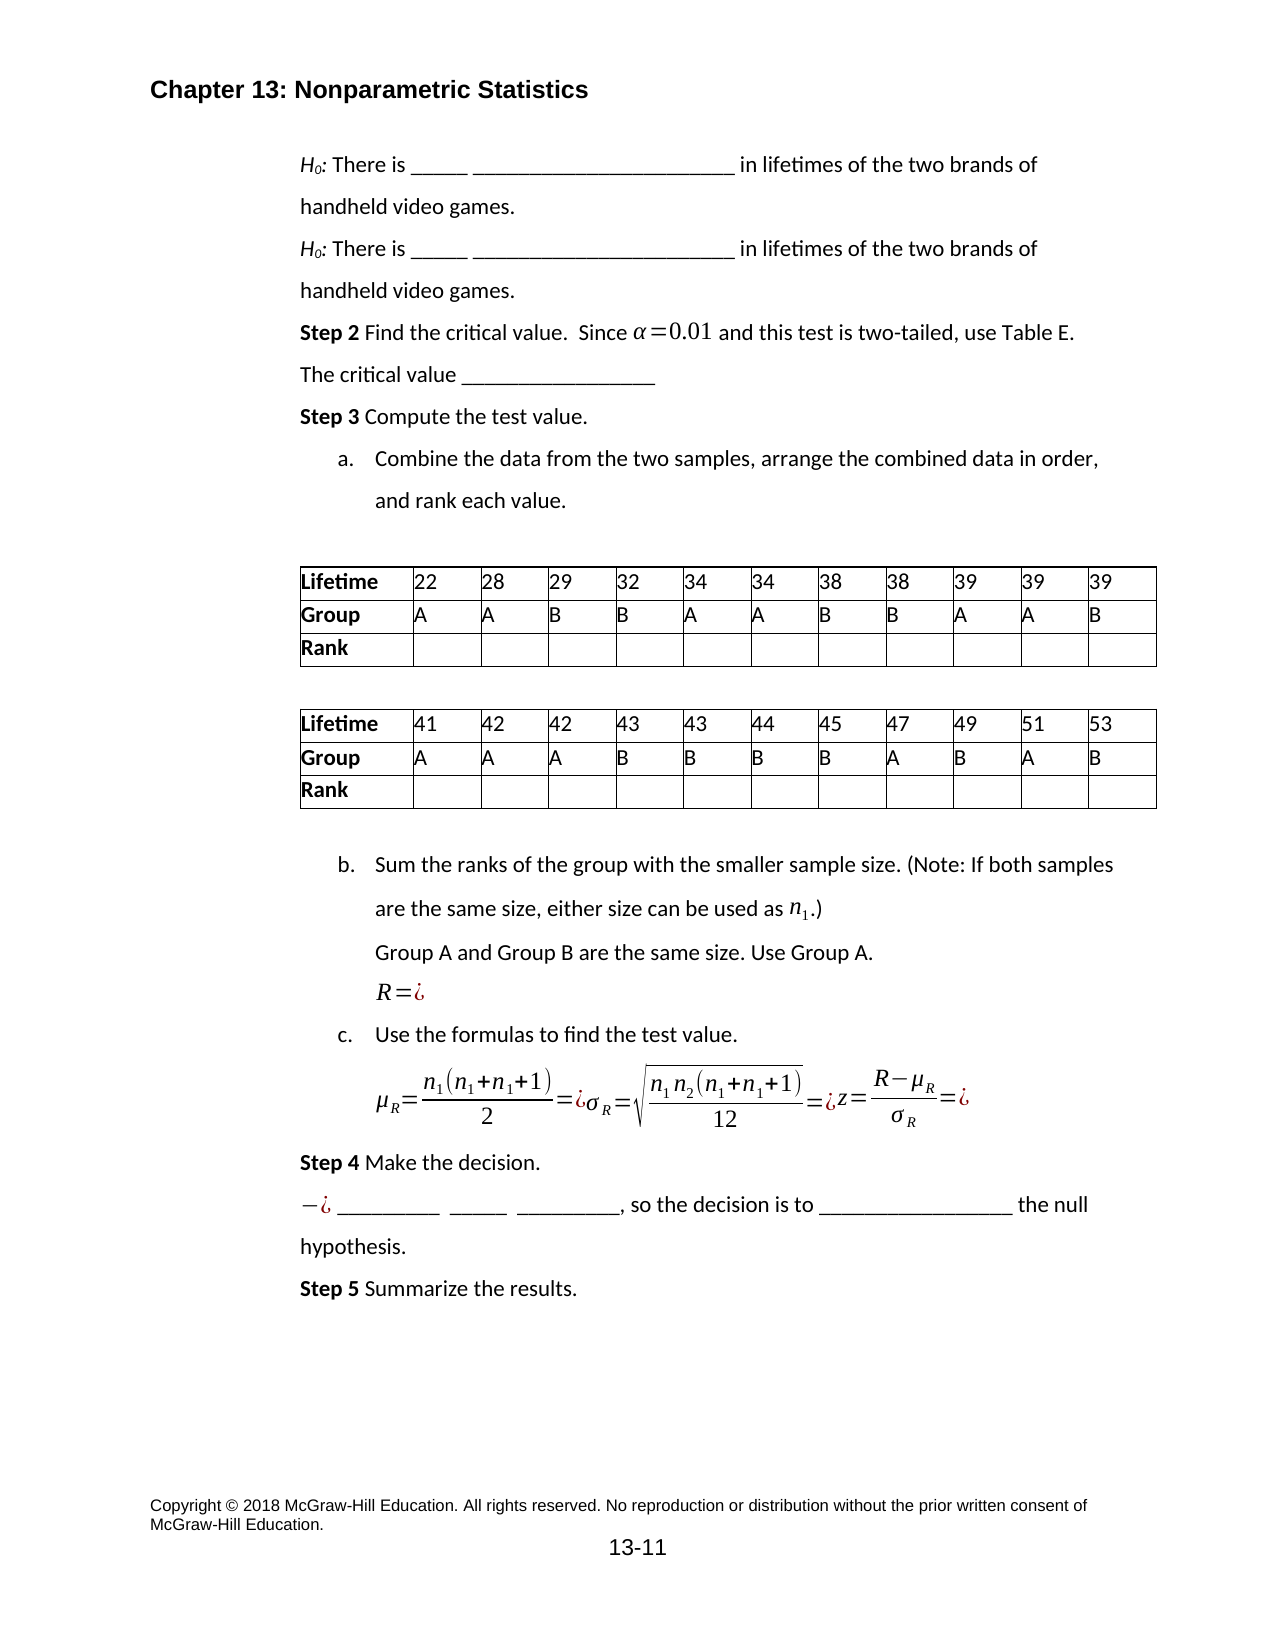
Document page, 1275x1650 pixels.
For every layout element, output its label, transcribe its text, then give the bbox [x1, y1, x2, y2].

table_cell B [819, 743, 886, 774]
table_cell A [414, 743, 481, 774]
table_cell B [684, 743, 751, 774]
table_header 29 [549, 568, 616, 599]
table_cell Group [301, 601, 413, 632]
table_cell B [617, 743, 683, 774]
table_header 51 [1022, 710, 1088, 742]
list Combine the data from the two samples, arrange the combined data in order, and rank each value. [337, 444, 1125, 553]
text Step 2 Find the critical value. Since and this test is two-tailed, use Table E. [300, 318, 1125, 346]
table_cell B [954, 743, 1021, 774]
table_header 39 [954, 568, 1021, 599]
table_header 45 [819, 710, 886, 742]
table_cell B [1089, 743, 1156, 774]
table_cell [1089, 634, 1156, 666]
table_header 34 [752, 568, 818, 599]
table_cell [819, 634, 886, 666]
table_cell B [549, 601, 616, 632]
table_cell [752, 776, 818, 808]
table_cell [549, 634, 616, 666]
table_cell A [887, 743, 953, 774]
table_cell A [752, 601, 818, 632]
table_header 39 [1022, 568, 1088, 599]
table_header 42 [549, 710, 616, 742]
table_cell [414, 776, 481, 808]
table_cell A [549, 743, 616, 774]
table_header 42 [482, 710, 548, 742]
table_cell A [684, 601, 751, 632]
list Use the formulas to find the test value. [337, 1020, 1125, 1135]
table_cell B [752, 743, 818, 774]
table_cell [1022, 776, 1088, 808]
table_cell A [482, 743, 548, 774]
list Sum the ranks of the group with the smaller sample size. (Note: If both samples are the same size, either size can be used as .) Group A and Group B are the same size. Use Group A. [337, 851, 1125, 1007]
text Step 5 Summarize the results. [300, 1274, 1125, 1302]
table_cell Group [301, 743, 413, 774]
table_cell A [414, 601, 481, 632]
table_cell [549, 776, 616, 808]
table_cell [819, 776, 886, 808]
table_header 28 [482, 568, 548, 599]
table_cell [617, 634, 683, 666]
table_cell [684, 776, 751, 808]
table_cell Rank [301, 634, 413, 666]
table_cell [684, 634, 751, 666]
table_header 43 [684, 710, 751, 742]
table_cell [887, 634, 953, 666]
table_header 41 [414, 710, 481, 742]
table_header 44 [752, 710, 818, 742]
table_header 53 [1089, 710, 1156, 742]
table_cell B [887, 601, 953, 632]
table_cell A [1022, 601, 1088, 632]
table_header 47 [887, 710, 953, 742]
table_header Lifetime [301, 710, 413, 742]
table_cell B [1089, 601, 1156, 632]
table_cell B [617, 601, 683, 632]
table_cell A [1022, 743, 1088, 774]
table_header 38 [887, 568, 953, 599]
table_cell [887, 776, 953, 808]
text H0: There is _____ _______________________ in lifetimes of the two brands of handheld video games. [300, 234, 1125, 304]
table_cell [1022, 634, 1088, 666]
table_cell [752, 634, 818, 666]
text _________ _____ _________, so the decision is to _________________ the null hypothesis. [300, 1190, 1125, 1260]
table_header 34 [684, 568, 751, 599]
table_cell [482, 776, 548, 808]
table_header 22 [414, 568, 481, 599]
table_cell [954, 776, 1021, 808]
table_cell Rank [301, 776, 413, 808]
table_cell [482, 634, 548, 666]
table_cell [414, 634, 481, 666]
table_header 49 [954, 710, 1021, 742]
table_cell A [482, 601, 548, 632]
table_cell B [819, 601, 886, 632]
table_header 32 [617, 568, 683, 599]
table_cell A [954, 601, 1021, 632]
text Step 3 Compute the test value. [300, 402, 1125, 430]
table_header 43 [617, 710, 683, 742]
table_cell [1089, 776, 1156, 808]
text H0: There is _____ _______________________ in lifetimes of the two brands of handheld video games. [300, 150, 1125, 220]
text Step 4 Make the decision. [300, 1148, 1125, 1176]
table_cell [617, 776, 683, 808]
table_header 39 [1089, 568, 1156, 599]
table_header 38 [819, 568, 886, 599]
table_cell [954, 634, 1021, 666]
table_header Lifetime [301, 568, 413, 599]
text The critical value _________________ [300, 360, 1125, 388]
